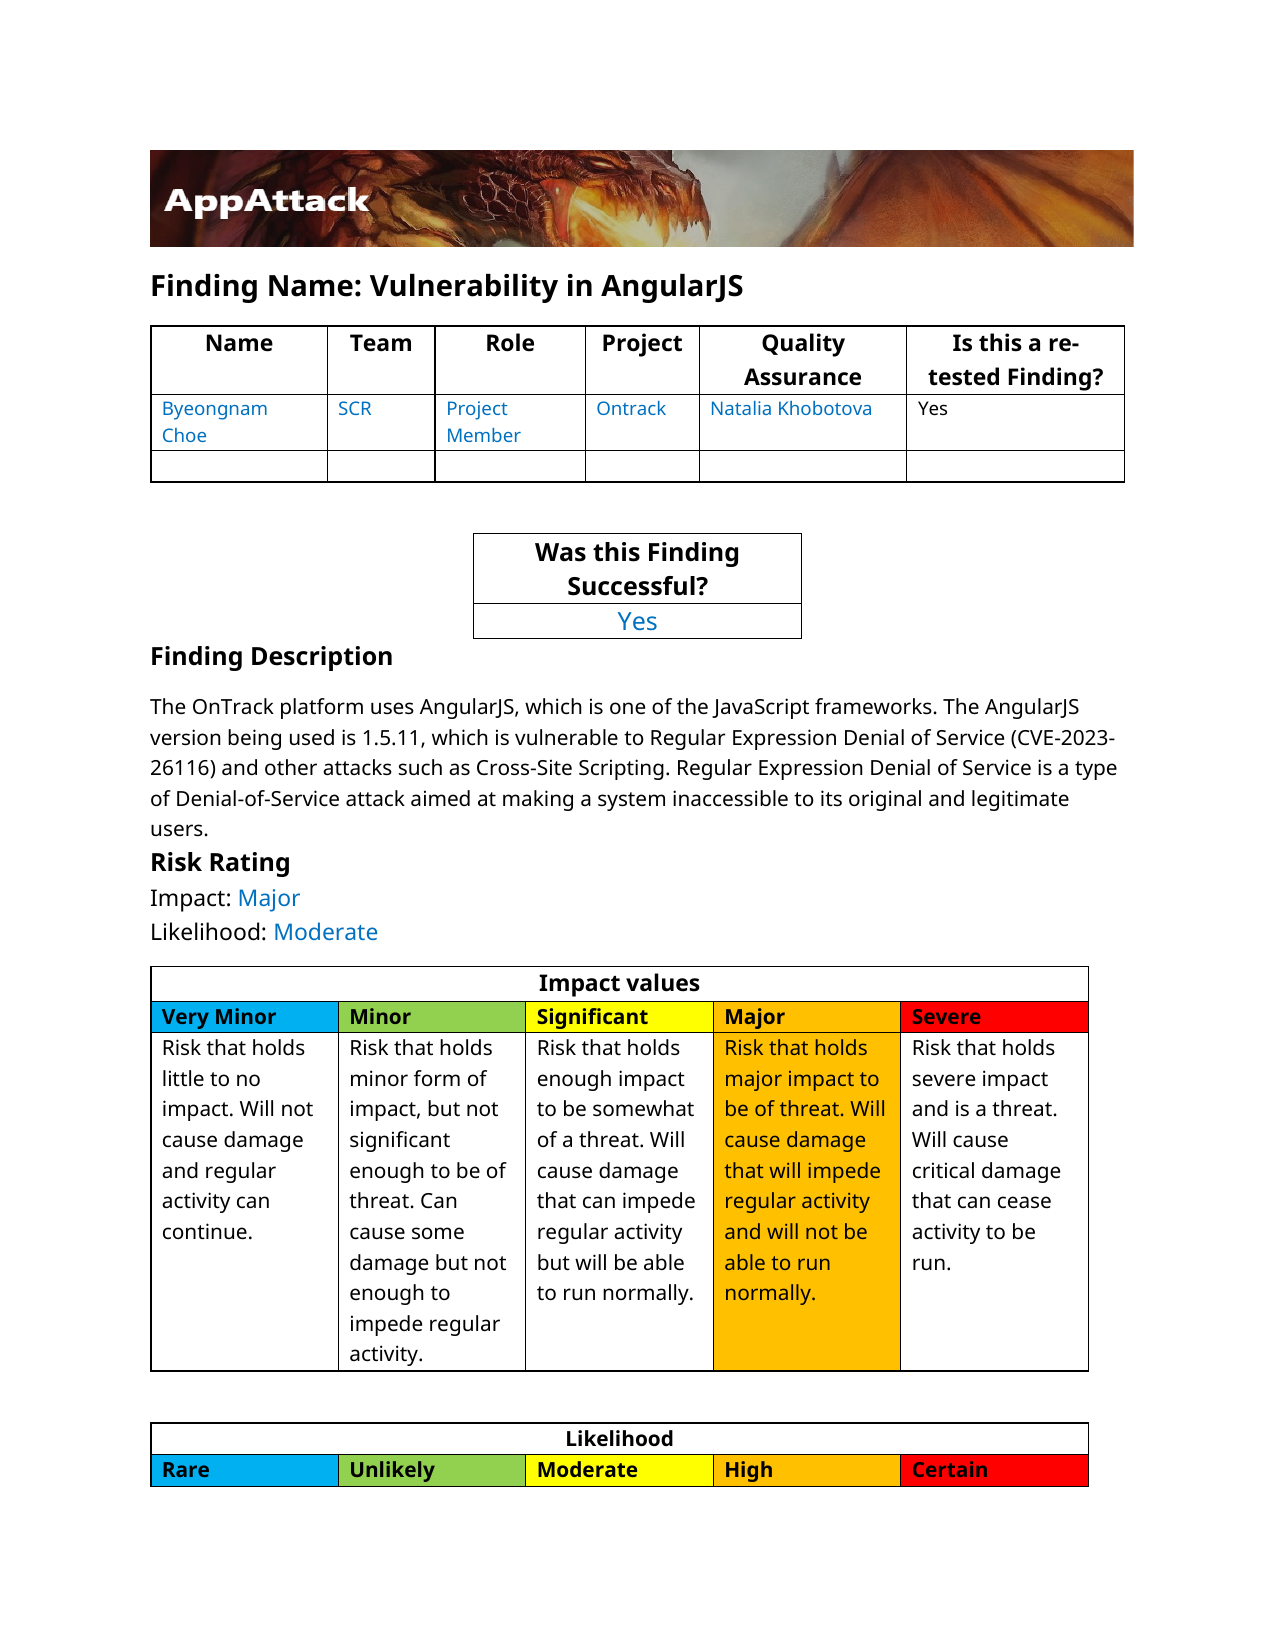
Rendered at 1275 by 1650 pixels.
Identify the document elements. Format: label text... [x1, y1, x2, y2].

table_cell [152, 451, 327, 481]
table_cell Moderate [526, 1455, 713, 1486]
table_cell Natalia Khobotova [700, 395, 906, 450]
table_cell [700, 451, 906, 481]
table_cell Unlikely [339, 1455, 525, 1486]
table_cell Yes [474, 604, 801, 637]
table_cell [436, 451, 585, 481]
table_header Is this a re-tested Finding? [907, 327, 1124, 394]
picture [150, 150, 1134, 247]
table_cell Risk that holds severe impact and is a threat. Will cause critical damage that can cease activity to be run. [901, 1033, 1088, 1370]
table_cell Severe [901, 1002, 1088, 1032]
text Finding Name: Vulnerability in AngularJS [150, 266, 1125, 305]
table_header Role [436, 327, 585, 394]
table_cell Risk that holds little to no impact. Will not cause damage and regular activity can continue. [152, 1033, 338, 1370]
table_cell Project Member [436, 395, 585, 450]
table_header Quality Assurance [700, 327, 906, 394]
text Risk Rating Impact: Major Likelihood: Moderate [150, 845, 1125, 947]
table_header Project [586, 327, 699, 394]
table_cell Rare [152, 1455, 338, 1486]
table_header Was this Finding Successful? [474, 534, 801, 602]
table_cell High [714, 1455, 900, 1486]
table_cell Risk that holds minor form of impact, but not significant enough to be of threat. Can cause some damage but not enough to impede regular activity. [339, 1033, 525, 1370]
table_header Likelihood [152, 1424, 1088, 1454]
table_header Team [328, 327, 434, 394]
table_cell [907, 451, 1124, 481]
table_cell Minor [339, 1002, 525, 1032]
table_header Impact values [152, 967, 1088, 1001]
table_cell Risk that holds major impact to be of threat. Will cause damage that will impede regular activity and will not be able to run normally. [714, 1033, 900, 1370]
table_cell Very Minor [152, 1002, 338, 1032]
text The OnTrack platform uses AngularJS, which is one of the JavaScript frameworks. The AngularJS version being used is 1.5.11, which is vulnerable to Regular Expression Denial of Service (CVE-2023-26116) and other attacks such as Cross-Site Scripting. Regular Expression Denial of Service is a type of Denial-of-Service attack aimed at making a system inaccessible to its original and legitimate users. [150, 692, 1125, 843]
table_cell Ontrack [586, 395, 699, 450]
text Finding Description [150, 638, 1125, 673]
table_cell [328, 451, 434, 481]
table_cell Yes [907, 395, 1124, 450]
table_cell Certain [901, 1455, 1088, 1486]
table_cell Byeongnam Choe [152, 395, 327, 450]
table_cell Risk that holds enough impact to be somewhat of a threat. Will cause damage that can impede regular activity but will be able to run normally. [526, 1033, 713, 1370]
table_header Name [152, 327, 327, 394]
table_cell SCR [328, 395, 434, 450]
table_cell [586, 451, 699, 481]
table_cell Major [714, 1002, 900, 1032]
table_cell Significant [526, 1002, 713, 1032]
